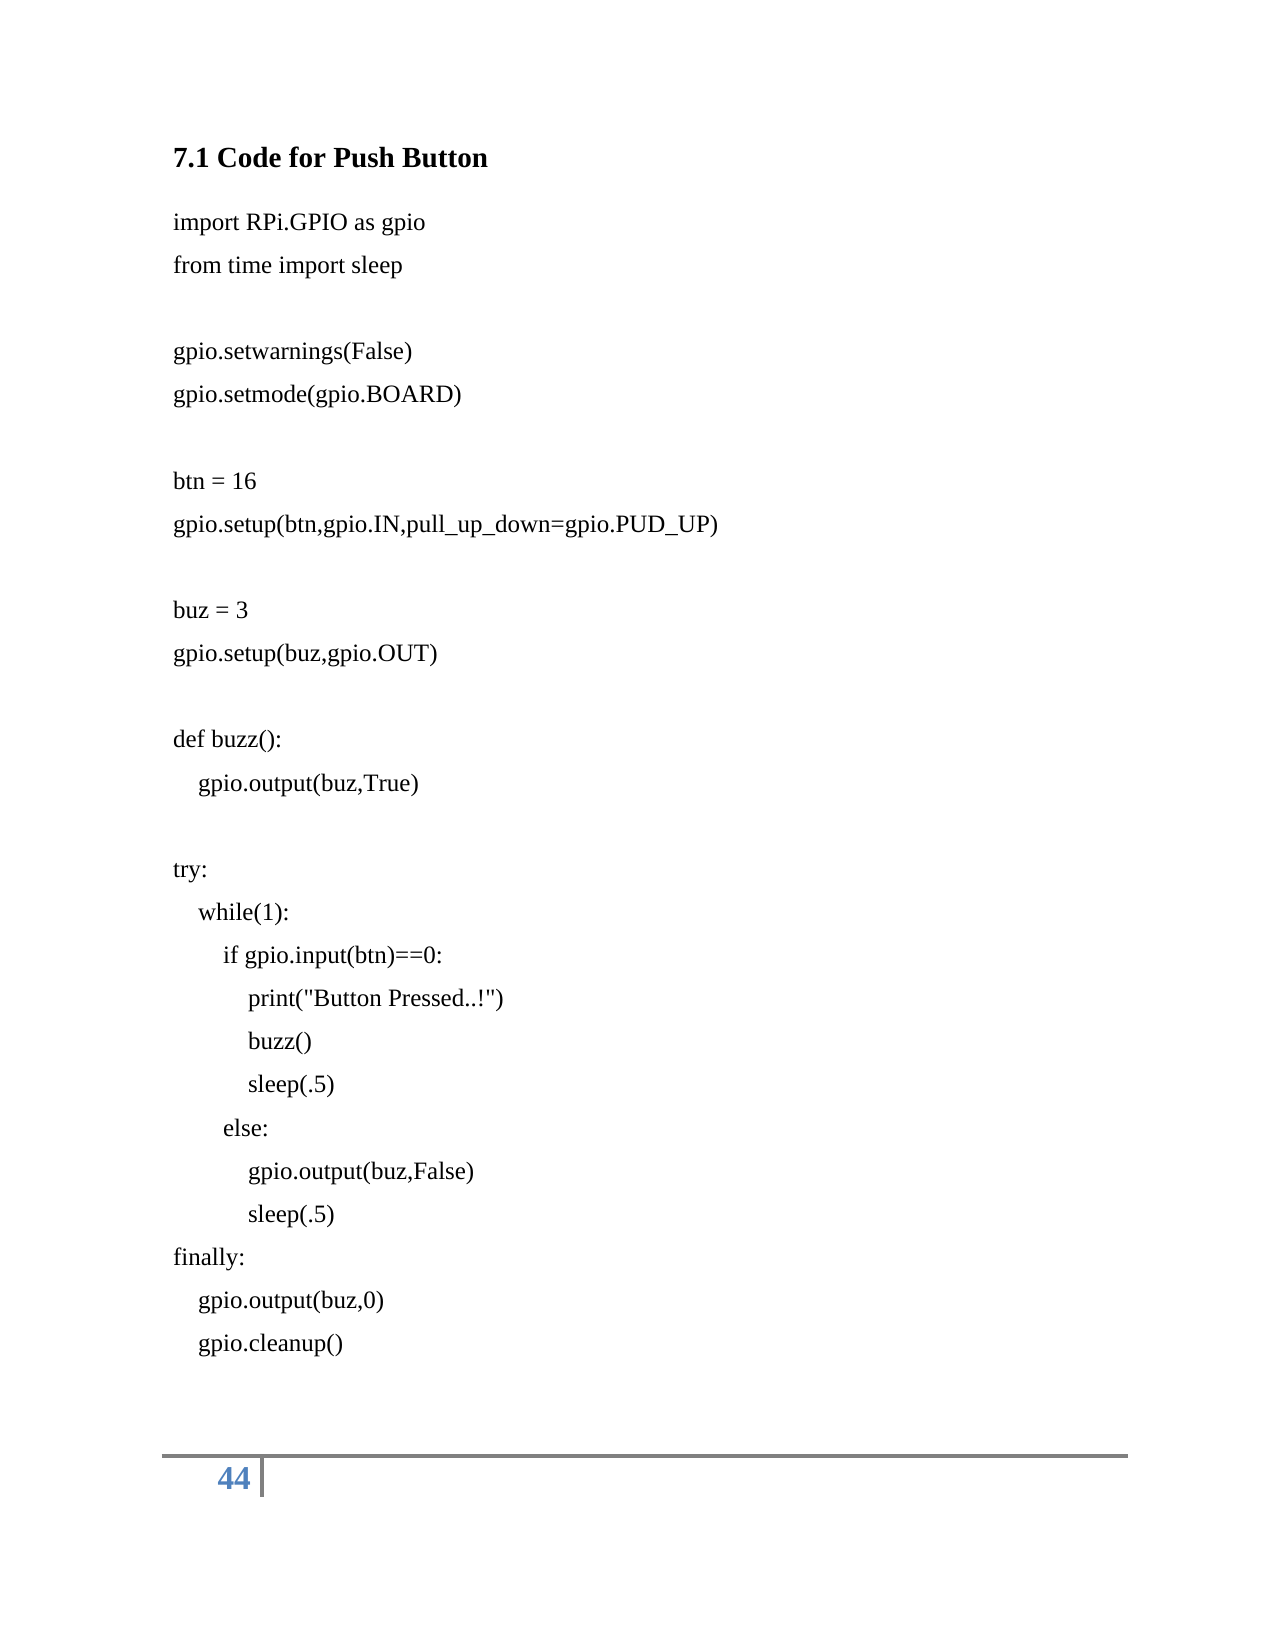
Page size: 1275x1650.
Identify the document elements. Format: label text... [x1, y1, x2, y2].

text gpio.output(buz,0) [173, 1285, 1139, 1314]
text sleep(.5) [173, 1199, 1139, 1228]
text from time import sleep [173, 250, 1139, 279]
text print("Button Pressed..!") [173, 983, 1139, 1012]
text gpio.output(buz,False) [173, 1156, 1139, 1184]
text if gpio.input(btn)==0: [173, 940, 1139, 969]
text gpio.output(buz,True) [173, 768, 1139, 796]
text try: [173, 854, 1139, 883]
text else: [173, 1113, 1139, 1141]
text while(1): [173, 897, 1139, 926]
text finally: [173, 1242, 1139, 1271]
text buzz() [173, 1026, 1139, 1055]
text gpio.setup(btn,gpio.IN,pull_up_down=gpio.PUD_UP) [173, 509, 1139, 538]
text gpio.setmode(gpio.BOARD) [173, 379, 1139, 408]
text gpio.cleanup() [173, 1328, 1139, 1357]
text btn = 16 [173, 466, 1139, 494]
text buz = 3 [173, 595, 1139, 624]
text import RPi.GPIO as gpio [173, 207, 1139, 236]
text gpio.setwarnings(False) [173, 336, 1139, 365]
text sleep(.5) [173, 1069, 1139, 1098]
text def buzz(): [173, 724, 1139, 753]
text gpio.setup(buz,gpio.OUT) [173, 638, 1139, 667]
text 7.1 Code for Push Button [173, 140, 1139, 173]
